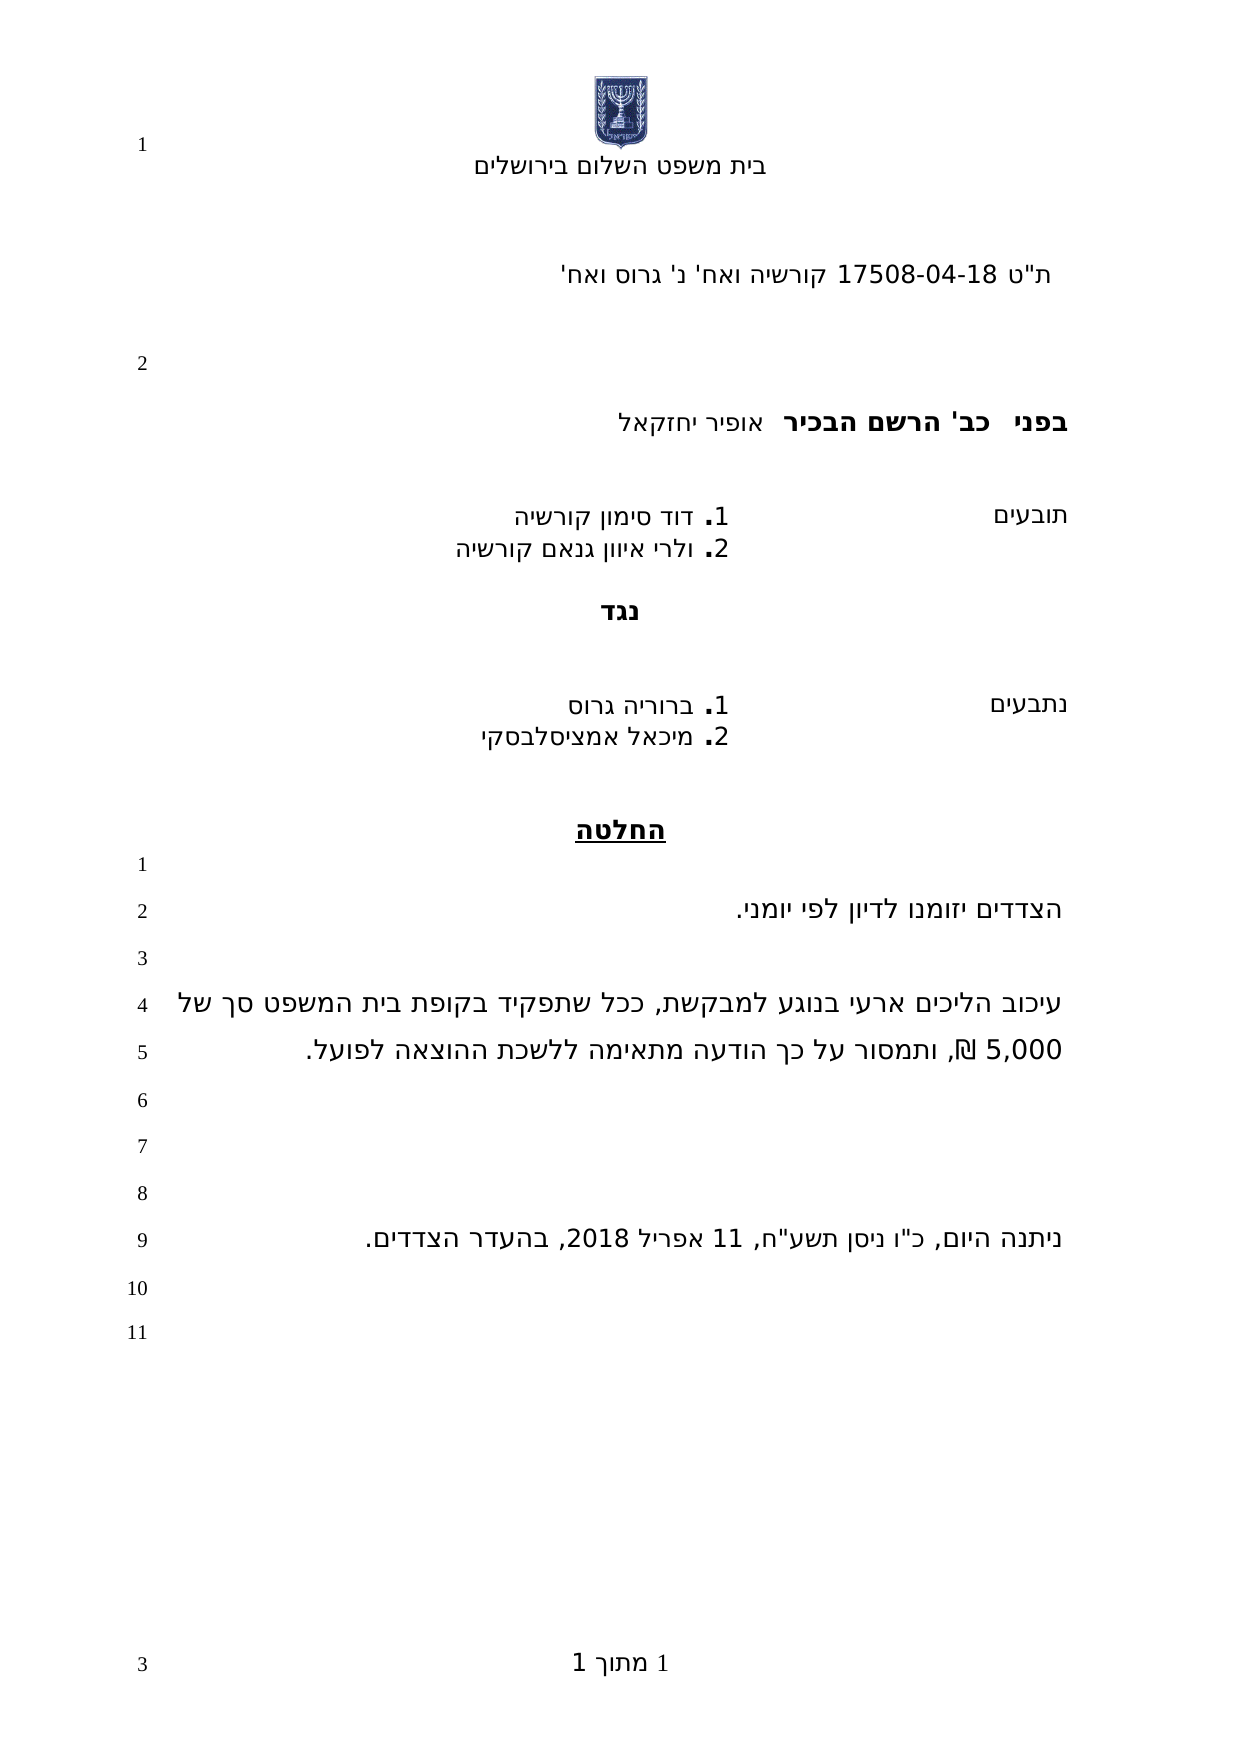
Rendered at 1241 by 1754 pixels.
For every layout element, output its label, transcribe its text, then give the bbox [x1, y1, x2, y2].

table_cell . . [161, 658, 741, 752]
picture [589, 75, 651, 152]
table_header החלטה [161, 815, 1079, 846]
text הצדדים יזומנו לדיון לפי יומני. [177, 893, 1063, 924]
table_cell [741, 658, 1079, 752]
table_header כב' הרשם הבכיר [161, 407, 1002, 469]
table_cell [741, 469, 1079, 564]
text עיכוב הליכים ארעי בנוגע למבקשת, ככל שתפקיד בקופת בית המשפט סך של 5,000 ₪, ותמסור על כך הודעה מתאימה ללשכת ההוצאה לפועל. [177, 987, 1063, 1066]
text ניתנה היום, , , בהעדר הצדדים. [177, 1222, 1063, 1254]
table_cell נגד [161, 564, 1079, 658]
table_header בפני [1002, 407, 1079, 469]
table_cell . . [161, 469, 741, 564]
